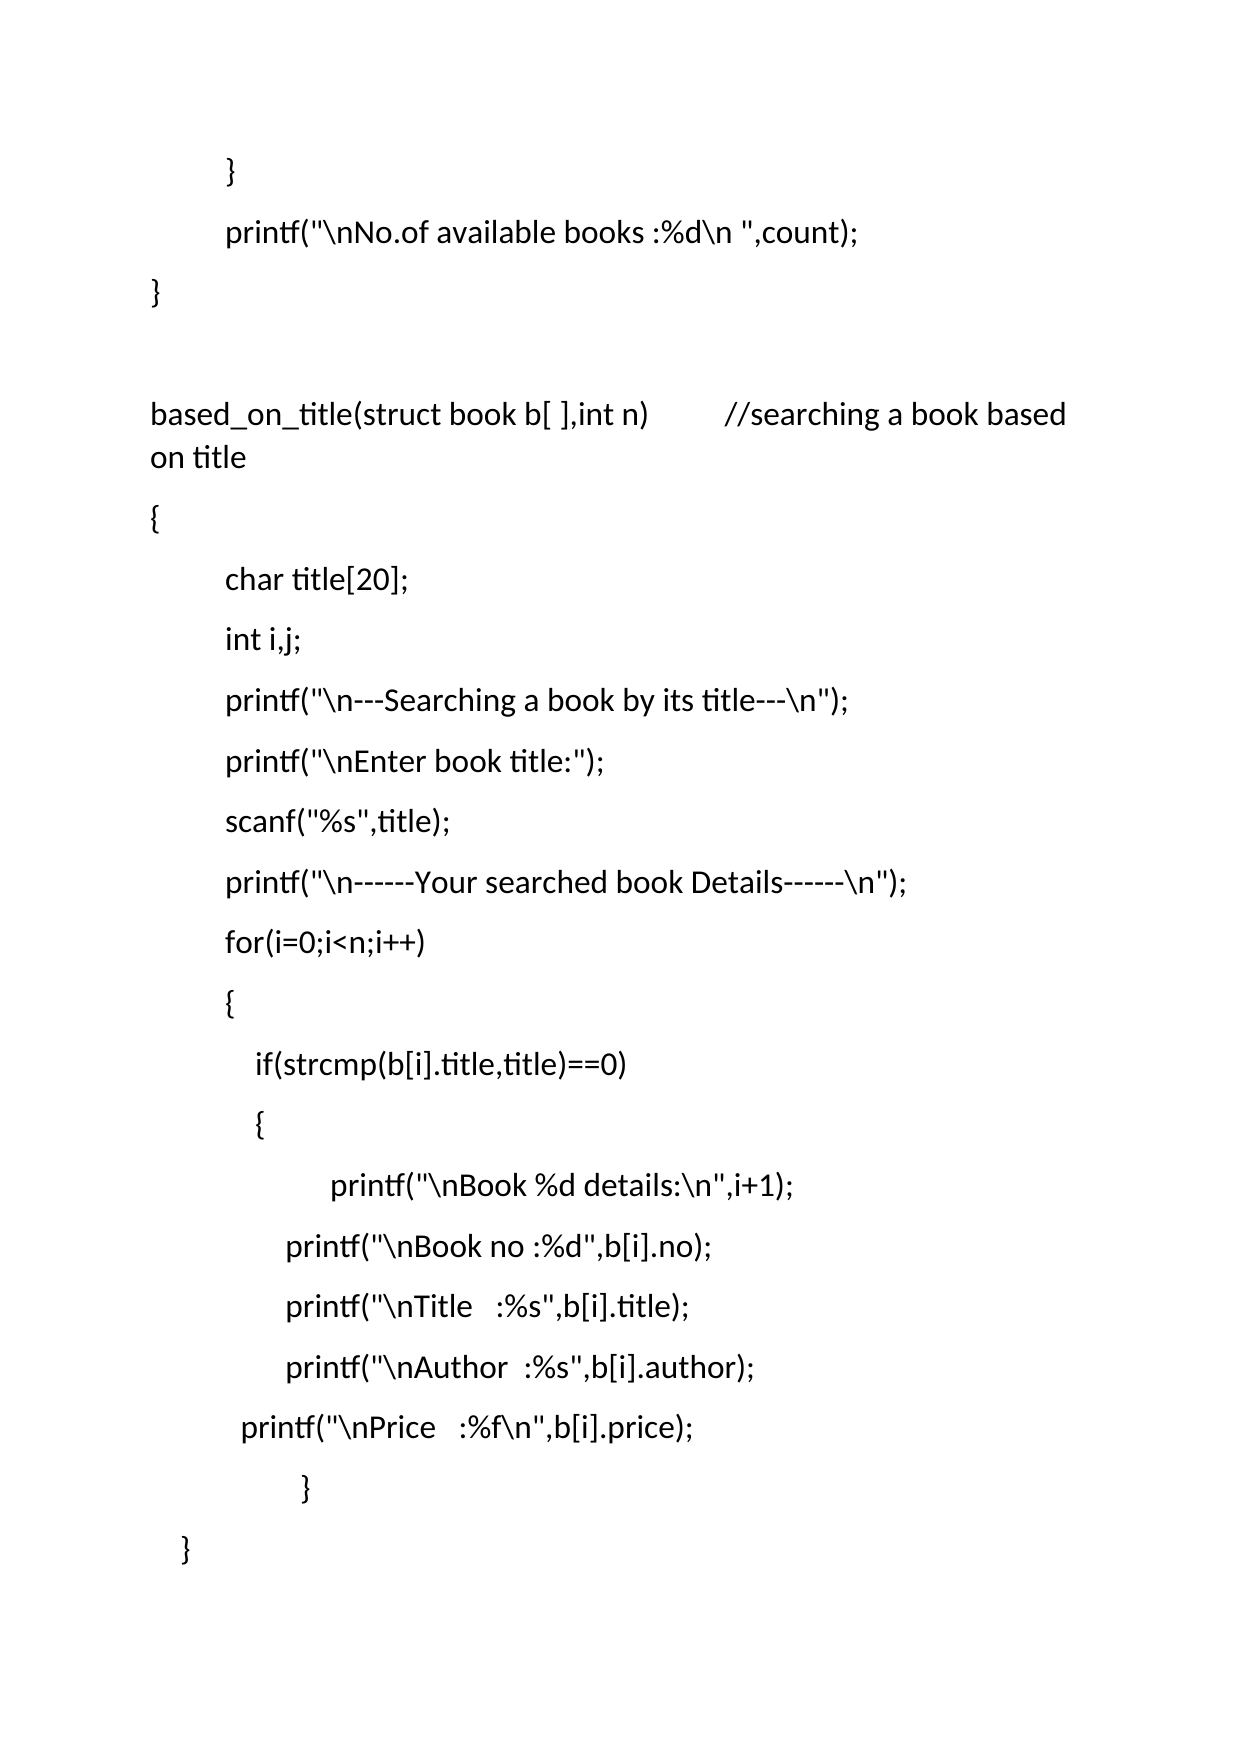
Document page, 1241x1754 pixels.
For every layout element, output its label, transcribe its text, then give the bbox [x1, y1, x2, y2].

text printf("\nAuthor :%s",b[i].author); [150, 1346, 1090, 1387]
text printf("\nBook no :%d",b[i].no); [150, 1224, 1090, 1265]
text printf("\nBook %d details:\n",i+1); [150, 1164, 1090, 1205]
text printf("\nEnter book title:"); [150, 739, 1090, 780]
text scanf("%s",title); [150, 800, 1090, 841]
text } [150, 271, 1090, 312]
text if(strcmp(b[i].title,title)==0) [150, 1043, 1090, 1083]
text printf("\nTitle :%s",b[i].title); [150, 1285, 1090, 1326]
text { [150, 497, 1090, 538]
text printf("\nNo.of available books :%d\n ",count); [150, 211, 1090, 251]
text } [150, 150, 1090, 191]
text char title[20]; [150, 558, 1090, 598]
text int i,j; [150, 618, 1090, 659]
text based_on_title(struct book b[ ],int n) //searching a book based on title [150, 392, 1090, 477]
text } [150, 1467, 1090, 1508]
text } [150, 1528, 1090, 1568]
text printf("\n------Your searched book Details------\n"); [150, 861, 1090, 902]
text { [150, 1103, 1090, 1144]
text printf("\nPrice :%f\n",b[i].price); [150, 1406, 1090, 1447]
text for(i=0;i<n;i++) [150, 921, 1090, 962]
text printf("\n---Searching a book by its title---\n"); [150, 679, 1090, 720]
text { [150, 982, 1090, 1023]
